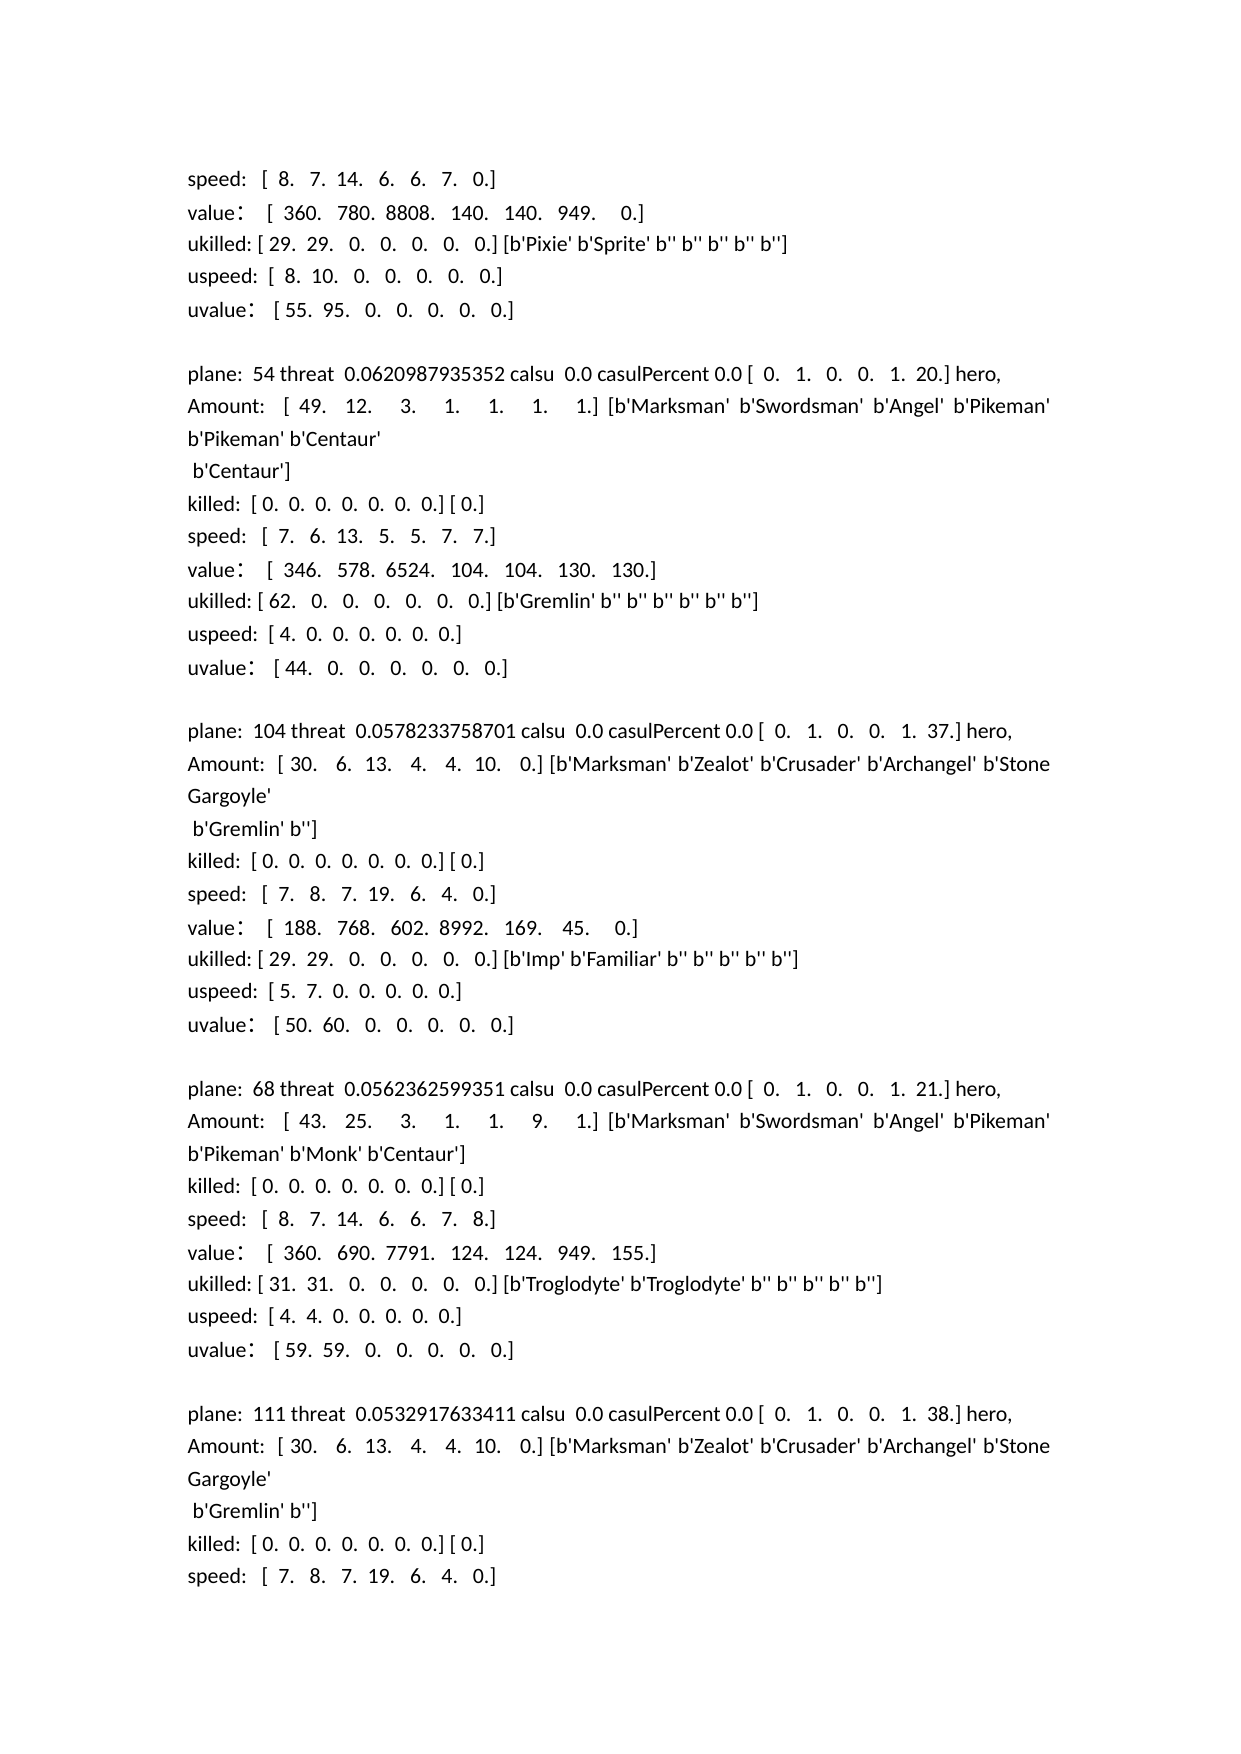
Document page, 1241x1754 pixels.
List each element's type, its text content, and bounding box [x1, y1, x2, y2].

text uvalue： [ 59. 59. 0. 0. 0. 0. 0.] [187, 1332, 1053, 1364]
text plane: 54 threat 0.0620987935352 calsu 0.0 casulPercent 0.0 [ 0. 1. 0. 0. 1. 20.] hero, [187, 357, 1053, 389]
text uvalue： [ 50. 60. 0. 0. 0. 0. 0.] [187, 1007, 1053, 1039]
text uspeed: [ 8. 10. 0. 0. 0. 0. 0.] [187, 259, 1053, 292]
text uvalue： [ 44. 0. 0. 0. 0. 0. 0.] [187, 649, 1053, 682]
text value： [ 360. 780. 8808. 140. 140. 949. 0.] [187, 194, 1053, 227]
text Amount: [ 43. 25. 3. 1. 1. 9. 1.] [b'Marksman' b'Swordsman' b'Angel' b'Pikeman' b'Pikeman' b'Monk' b'Centaur'] [187, 1104, 1053, 1169]
text b'Gremlin' b''] [187, 812, 1053, 844]
text value： [ 360. 690. 7791. 124. 124. 949. 155.] [187, 1234, 1053, 1267]
text plane: 68 threat 0.0562362599351 calsu 0.0 casulPercent 0.0 [ 0. 1. 0. 0. 1. 21.] hero, [187, 1072, 1053, 1104]
text uspeed: [ 4. 4. 0. 0. 0. 0. 0.] [187, 1299, 1053, 1332]
text killed: [ 0. 0. 0. 0. 0. 0. 0.] [ 0.] [187, 487, 1053, 519]
text ukilled: [ 31. 31. 0. 0. 0. 0. 0.] [b'Troglodyte' b'Troglodyte' b'' b'' b'' b'' b''] [187, 1267, 1053, 1299]
text killed: [ 0. 0. 0. 0. 0. 0. 0.] [ 0.] [187, 1527, 1053, 1559]
text value： [ 346. 578. 6524. 104. 104. 130. 130.] [187, 552, 1053, 584]
text uspeed: [ 4. 0. 0. 0. 0. 0. 0.] [187, 617, 1053, 649]
text uvalue： [ 55. 95. 0. 0. 0. 0. 0.] [187, 292, 1053, 324]
text value： [ 188. 768. 602. 8992. 169. 45. 0.] [187, 909, 1053, 942]
text plane: 104 threat 0.0578233758701 calsu 0.0 casulPercent 0.0 [ 0. 1. 0. 0. 1. 37.] hero, [187, 714, 1053, 747]
text Amount: [ 49. 12. 3. 1. 1. 1. 1.] [b'Marksman' b'Swordsman' b'Angel' b'Pikeman' b'Pikeman' b'Centaur' [187, 389, 1053, 454]
text speed: [ 7. 8. 7. 19. 6. 4. 0.] [187, 1559, 1053, 1592]
text killed: [ 0. 0. 0. 0. 0. 0. 0.] [ 0.] [187, 844, 1053, 877]
text ukilled: [ 29. 29. 0. 0. 0. 0. 0.] [b'Pixie' b'Sprite' b'' b'' b'' b'' b''] [187, 227, 1053, 259]
text b'Gremlin' b''] [187, 1494, 1053, 1527]
text Amount: [ 30. 6. 13. 4. 4. 10. 0.] [b'Marksman' b'Zealot' b'Crusader' b'Archangel' b'Stone Gargoyle' [187, 747, 1053, 812]
text speed: [ 8. 7. 14. 6. 6. 7. 8.] [187, 1202, 1053, 1234]
text killed: [ 0. 0. 0. 0. 0. 0. 0.] [ 0.] [187, 1169, 1053, 1202]
text uspeed: [ 5. 7. 0. 0. 0. 0. 0.] [187, 974, 1053, 1007]
text speed: [ 7. 8. 7. 19. 6. 4. 0.] [187, 877, 1053, 909]
text speed: [ 8. 7. 14. 6. 6. 7. 0.] [187, 162, 1053, 194]
text Amount: [ 30. 6. 13. 4. 4. 10. 0.] [b'Marksman' b'Zealot' b'Crusader' b'Archangel' b'Stone Gargoyle' [187, 1429, 1053, 1494]
text speed: [ 7. 6. 13. 5. 5. 7. 7.] [187, 519, 1053, 552]
text ukilled: [ 62. 0. 0. 0. 0. 0. 0.] [b'Gremlin' b'' b'' b'' b'' b'' b''] [187, 584, 1053, 617]
text b'Centaur'] [187, 454, 1053, 487]
text plane: 111 threat 0.0532917633411 calsu 0.0 casulPercent 0.0 [ 0. 1. 0. 0. 1. 38.] hero, [187, 1397, 1053, 1429]
text ukilled: [ 29. 29. 0. 0. 0. 0. 0.] [b'Imp' b'Familiar' b'' b'' b'' b'' b''] [187, 942, 1053, 974]
